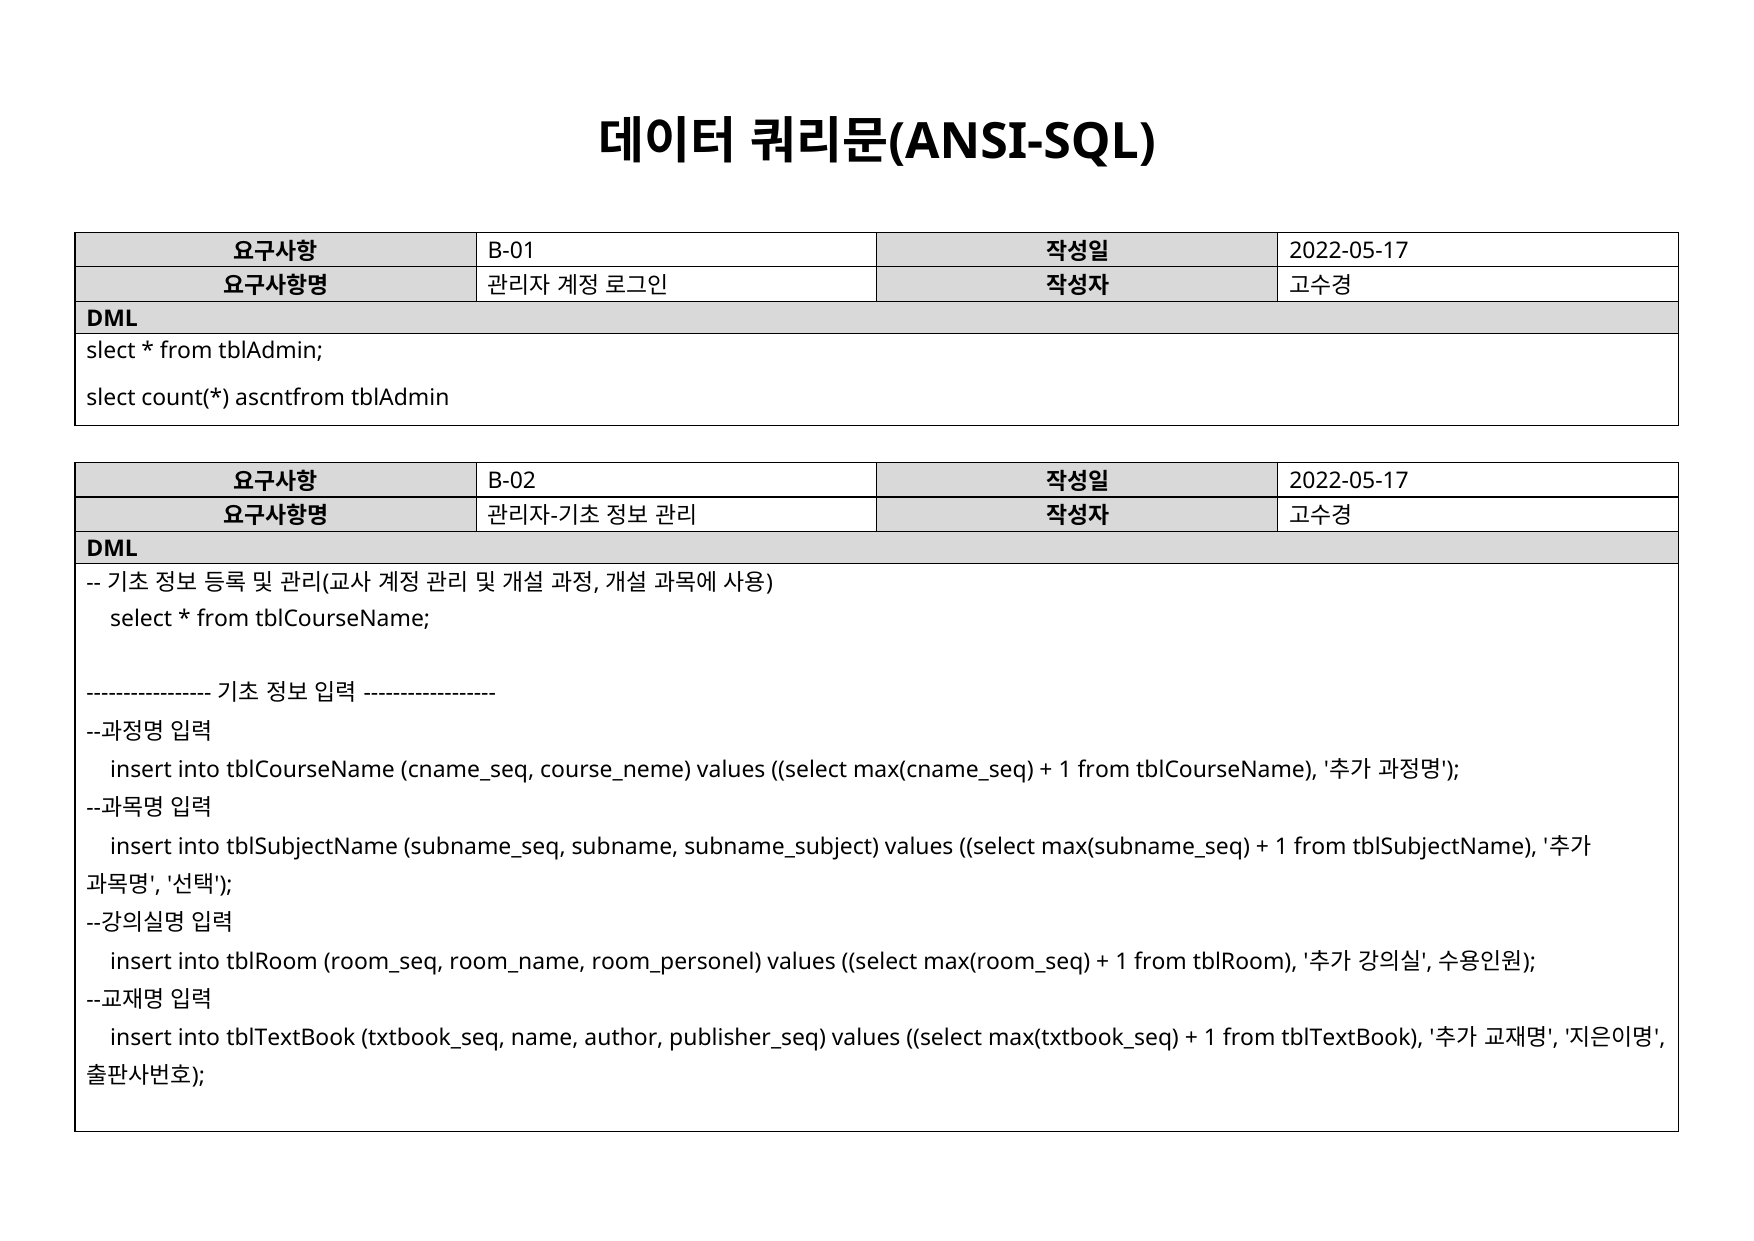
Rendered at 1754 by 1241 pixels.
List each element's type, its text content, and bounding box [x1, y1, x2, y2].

table_cell 관리자-기초 정보 관리 [477, 498, 876, 531]
text 데이터 쿼리문(ANSI-SQL) [75, 100, 1679, 173]
table_cell 작성자 [877, 498, 1277, 531]
table_cell 고수경 [1278, 267, 1678, 301]
table_header 작성일 [877, 233, 1277, 266]
table_cell 관리자 계정 로그인 [477, 267, 876, 301]
table_header 작성일 [877, 463, 1277, 496]
table_header 2022-05-17 [1278, 463, 1678, 496]
table_header B-02 [477, 463, 876, 496]
table_header 요구사항 [76, 233, 476, 266]
table_header 요구사항 [76, 463, 476, 496]
table_header 2022-05-17 [1278, 233, 1678, 266]
table_cell slect * from tblAdmin; slect count(*) ascntfrom tblAdmin [76, 334, 1678, 425]
table_cell 요구사항명 [76, 267, 476, 301]
table_cell 작성자 [877, 267, 1277, 301]
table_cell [76, 564, 1678, 1131]
table_header B-01 [477, 233, 876, 266]
table_cell 고수경 [1278, 498, 1678, 531]
table_cell DML [76, 302, 1678, 333]
table_cell 요구사항명 [76, 498, 476, 531]
table_cell DML [76, 532, 1678, 563]
